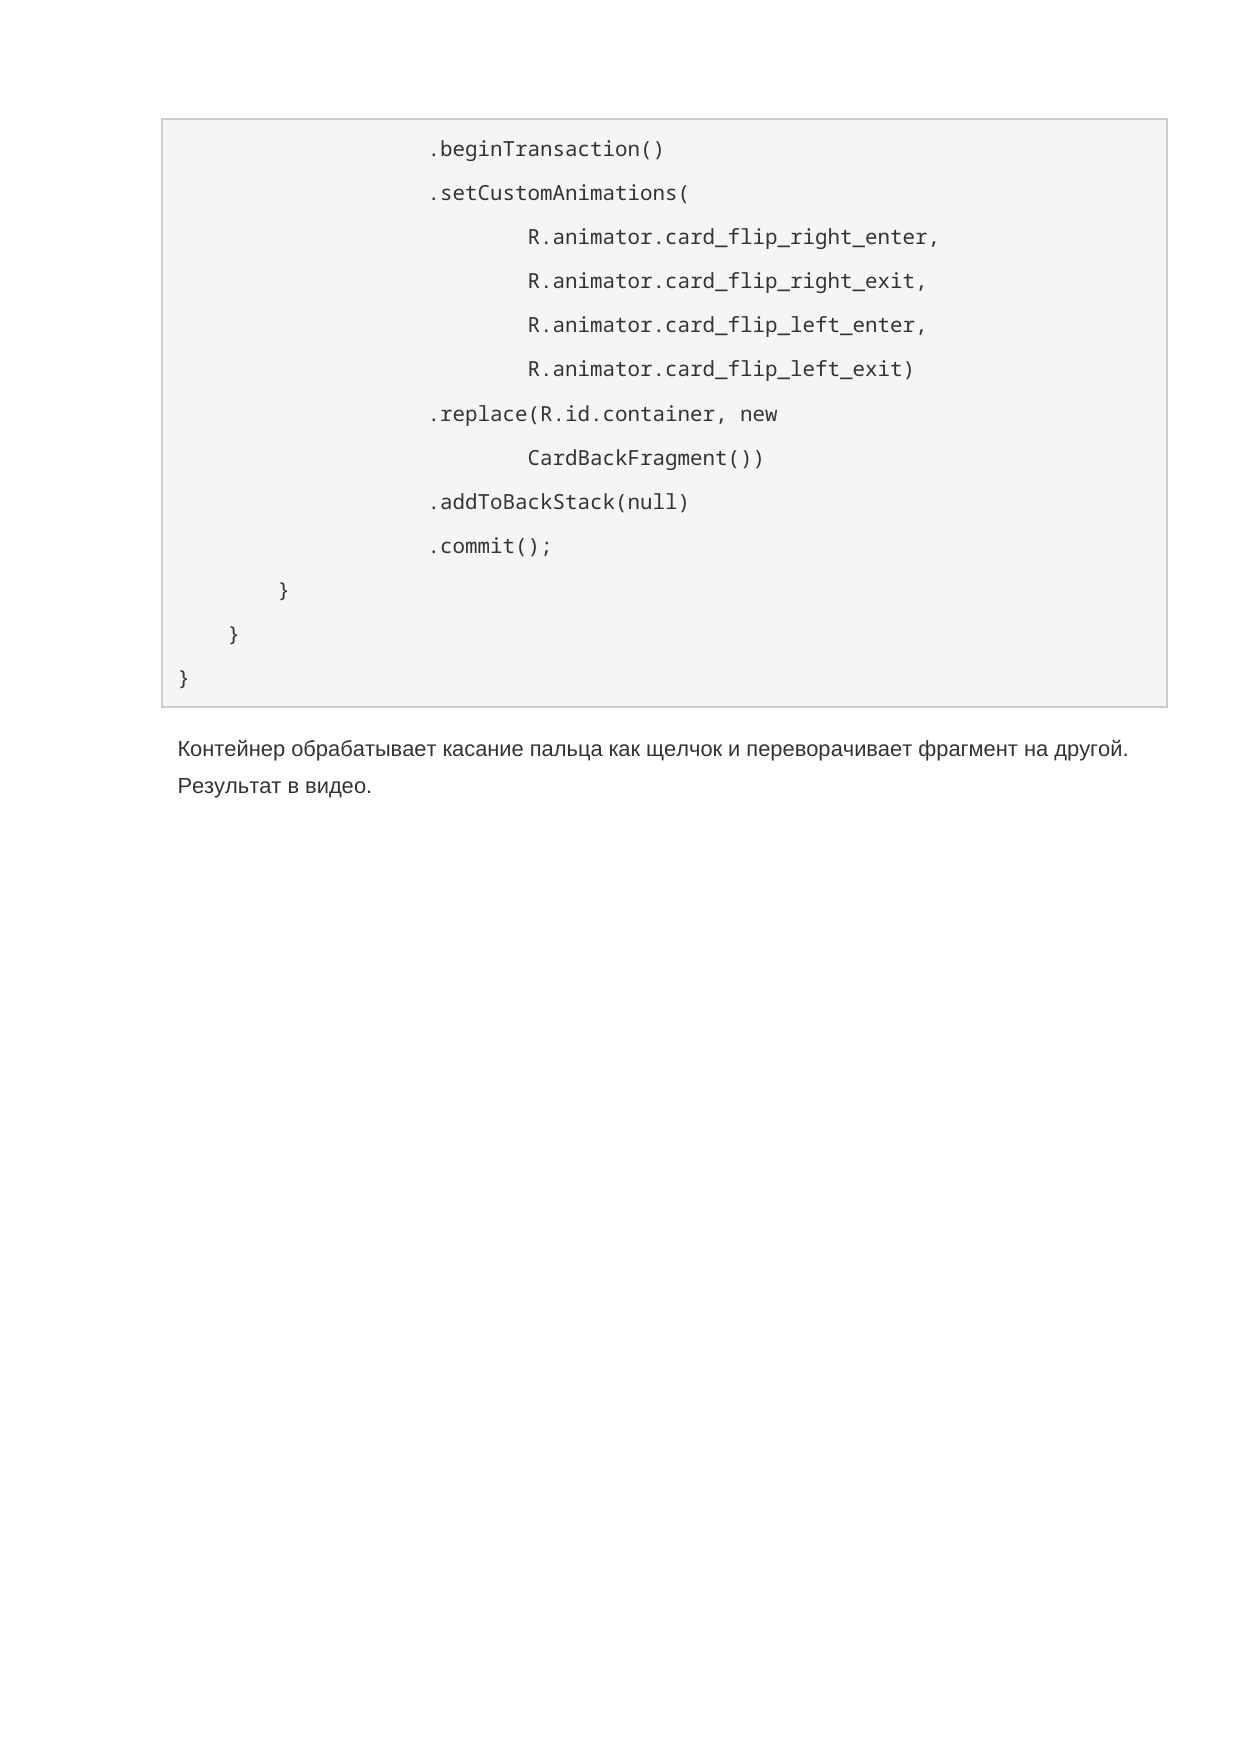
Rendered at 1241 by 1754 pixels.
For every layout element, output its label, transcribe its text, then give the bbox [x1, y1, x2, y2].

text } [163, 647, 1166, 706]
text } [163, 559, 1166, 603]
text Контейнер обрабатывает касание пальца как щелчок и переворачивает фрагмент на другой. Результат в видео. [177, 723, 1152, 798]
text } [163, 603, 1166, 647]
text CardBackFragment()) [163, 427, 1166, 471]
text .setCustomAnimations( [163, 162, 1166, 206]
text R.animator.card_flip_left_exit) [163, 338, 1166, 382]
text R.animator.card_flip_right_exit, [163, 250, 1166, 294]
text .beginTransaction() [163, 120, 1166, 162]
text R.animator.card_flip_left_enter, [163, 294, 1166, 338]
text .replace(R.id.container, new [163, 382, 1166, 427]
text .commit(); [163, 515, 1166, 559]
text R.animator.card_flip_right_enter, [163, 206, 1166, 250]
text .addToBackStack(null) [163, 471, 1166, 515]
